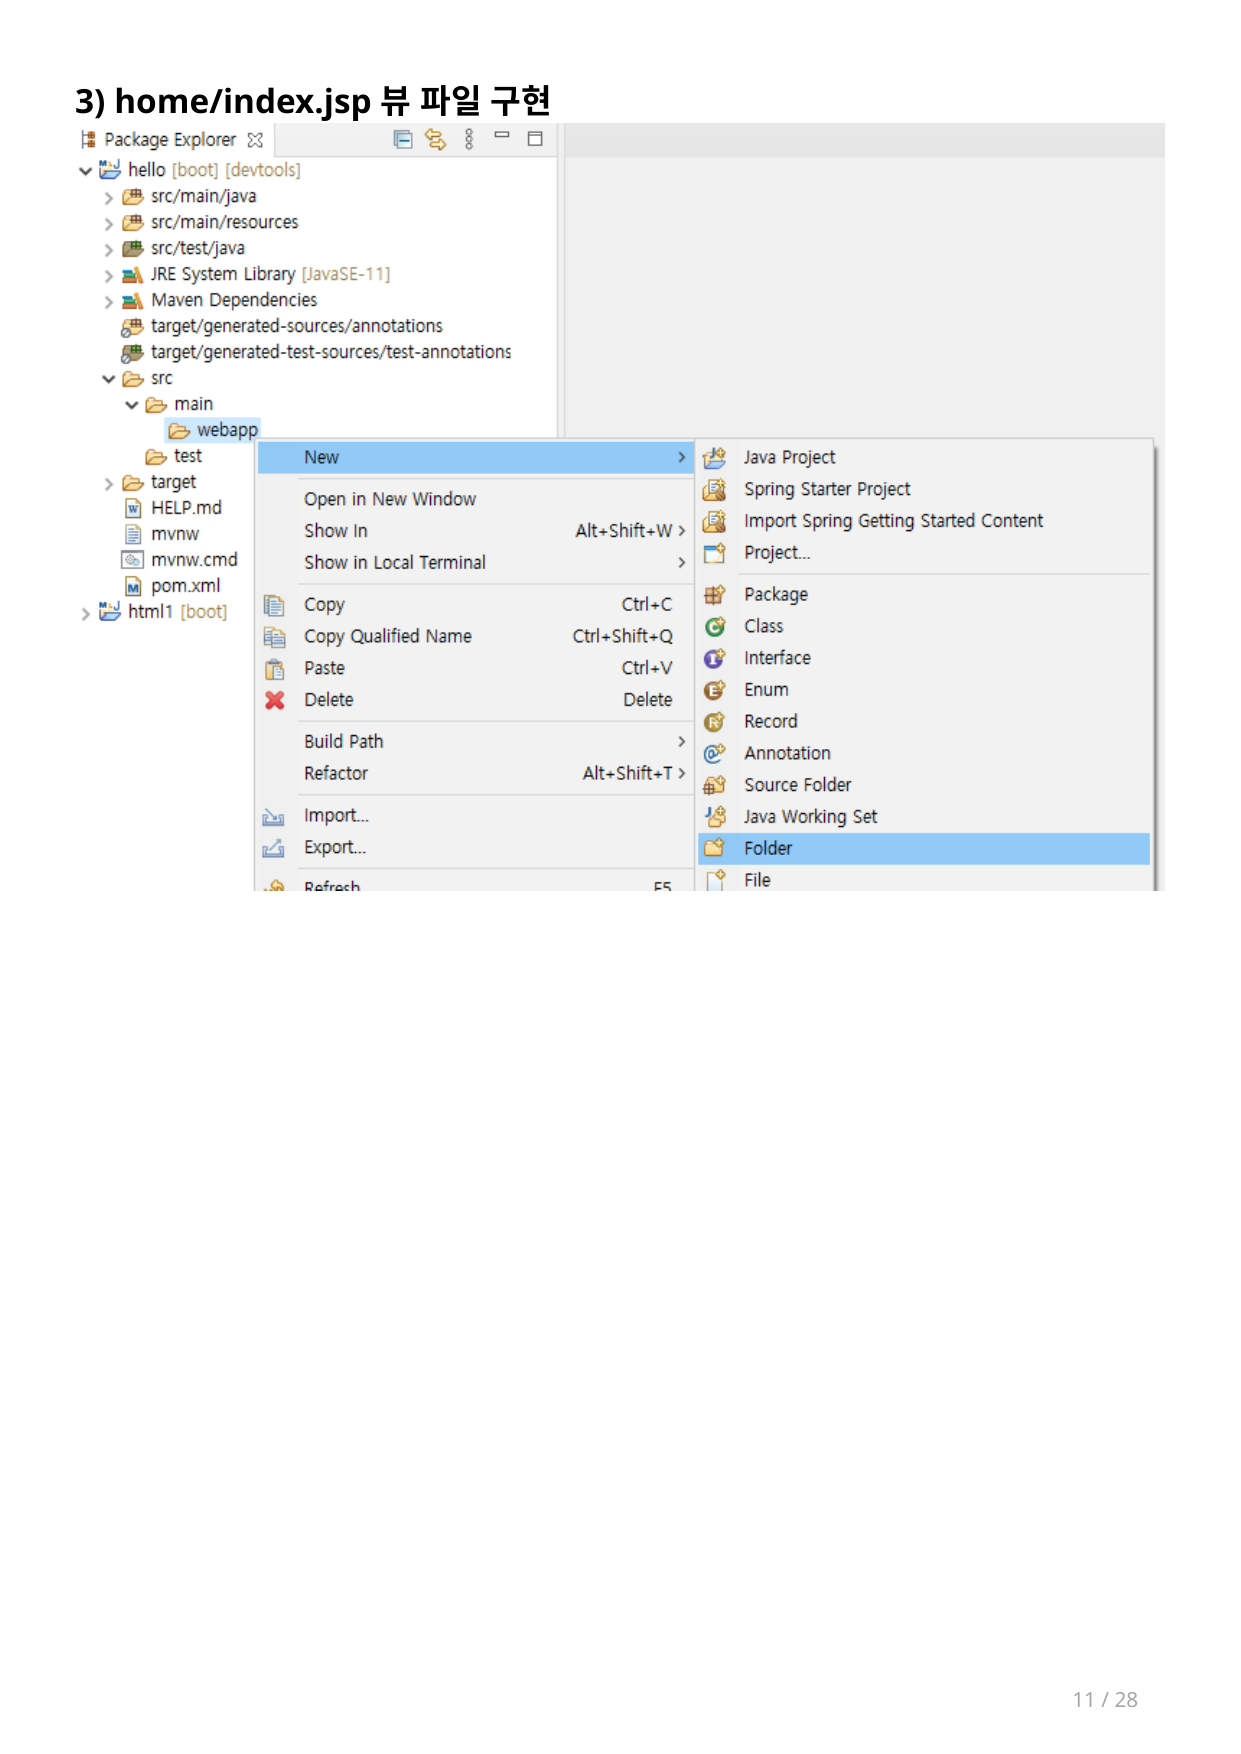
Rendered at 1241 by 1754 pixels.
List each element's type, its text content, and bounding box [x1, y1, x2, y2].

subtitle home/index.jsp 뷰 파일 구현 [75, 75, 1165, 123]
picture [75, 123, 1166, 891]
